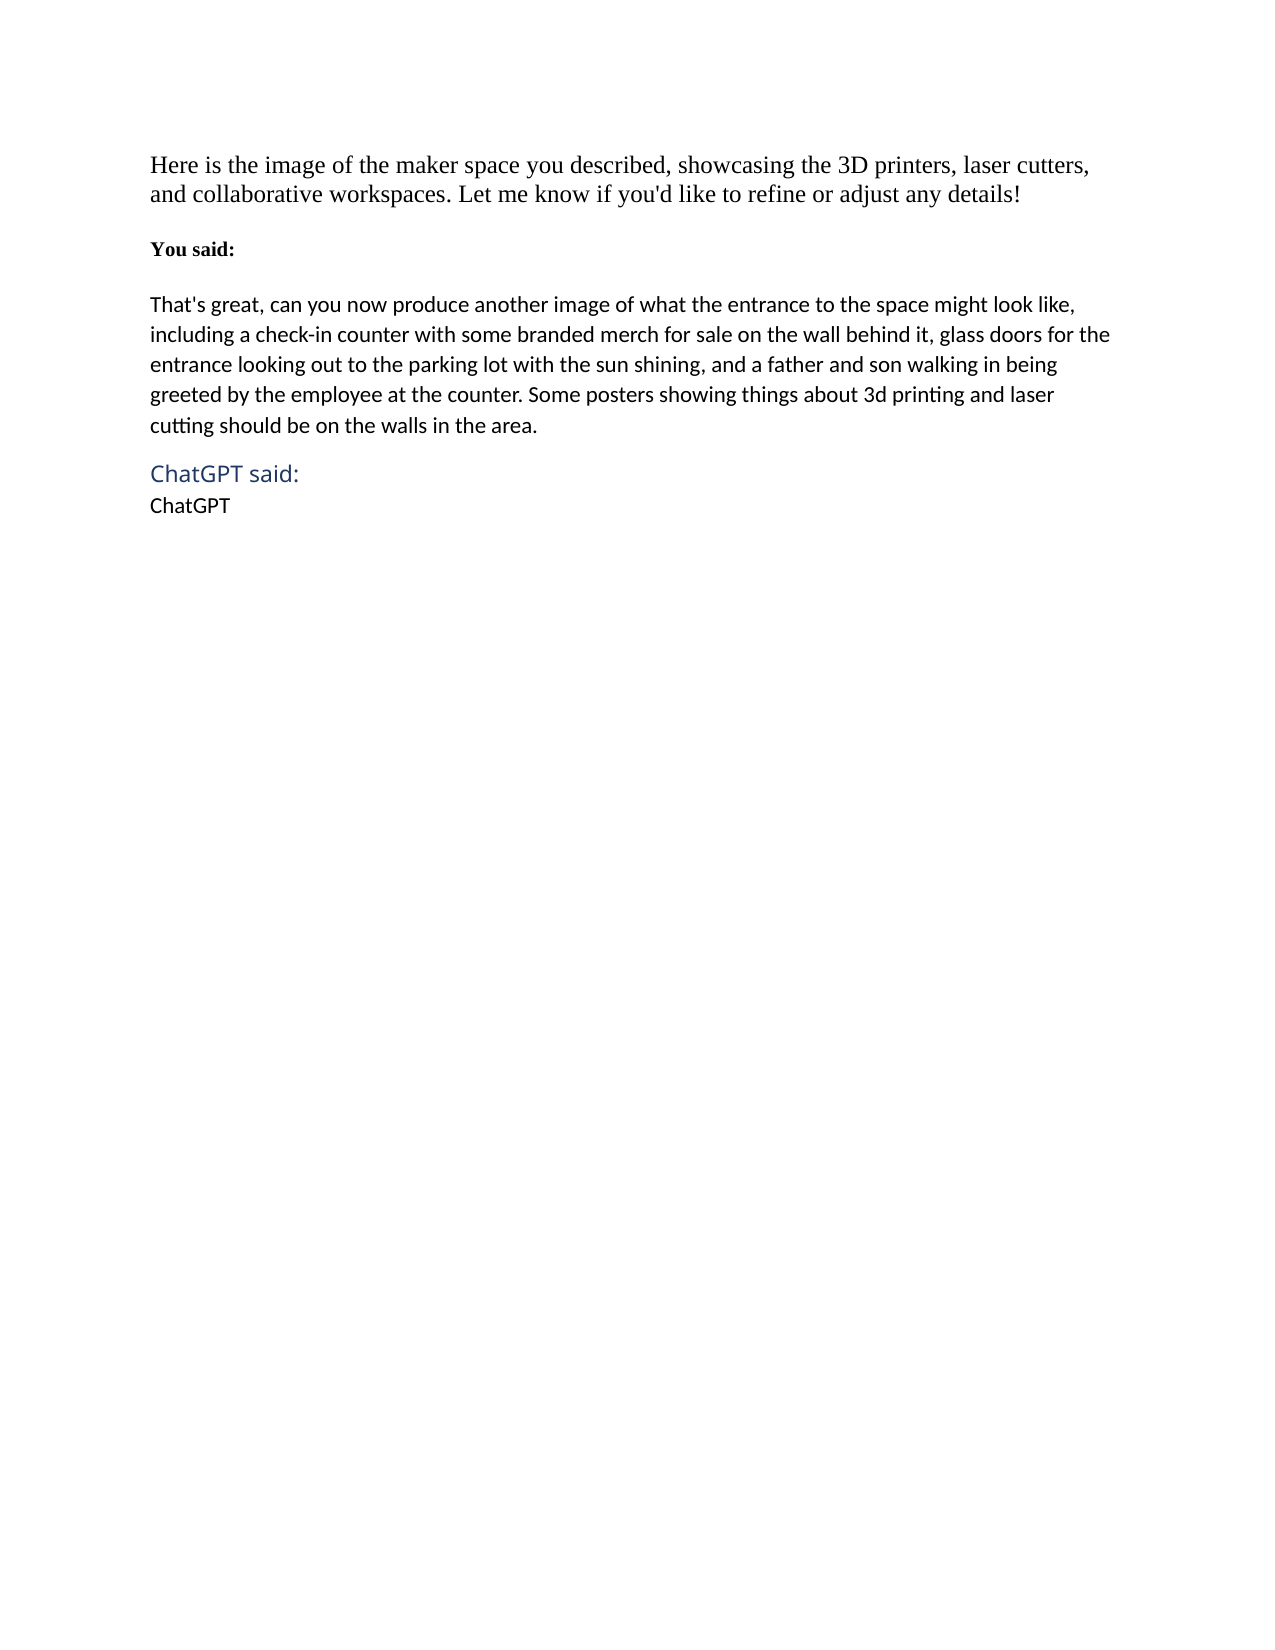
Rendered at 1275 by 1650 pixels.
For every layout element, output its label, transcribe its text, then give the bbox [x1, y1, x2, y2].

text That's great, can you now produce another image of what the entrance to the space might look like, including a check-in counter with some branded merch for sale on the wall behind it, glass doors for the entrance looking out to the parking lot with the sun shining, and a father and son walking in being greeted by the employee at the counter. Some posters showing things about 3d printing and laser cutting should be on the walls in the area. [150, 290, 1125, 439]
subtitle You said: [150, 237, 1125, 261]
text Here is the image of the maker space you described, showcasing the 3D printers, laser cutters, and collaborative workspaces. Let me know if you'd like to refine or adjust any details! [150, 150, 1125, 207]
text ChatGPT [150, 491, 1125, 519]
subtitle ChatGPT said: [150, 458, 1125, 489]
